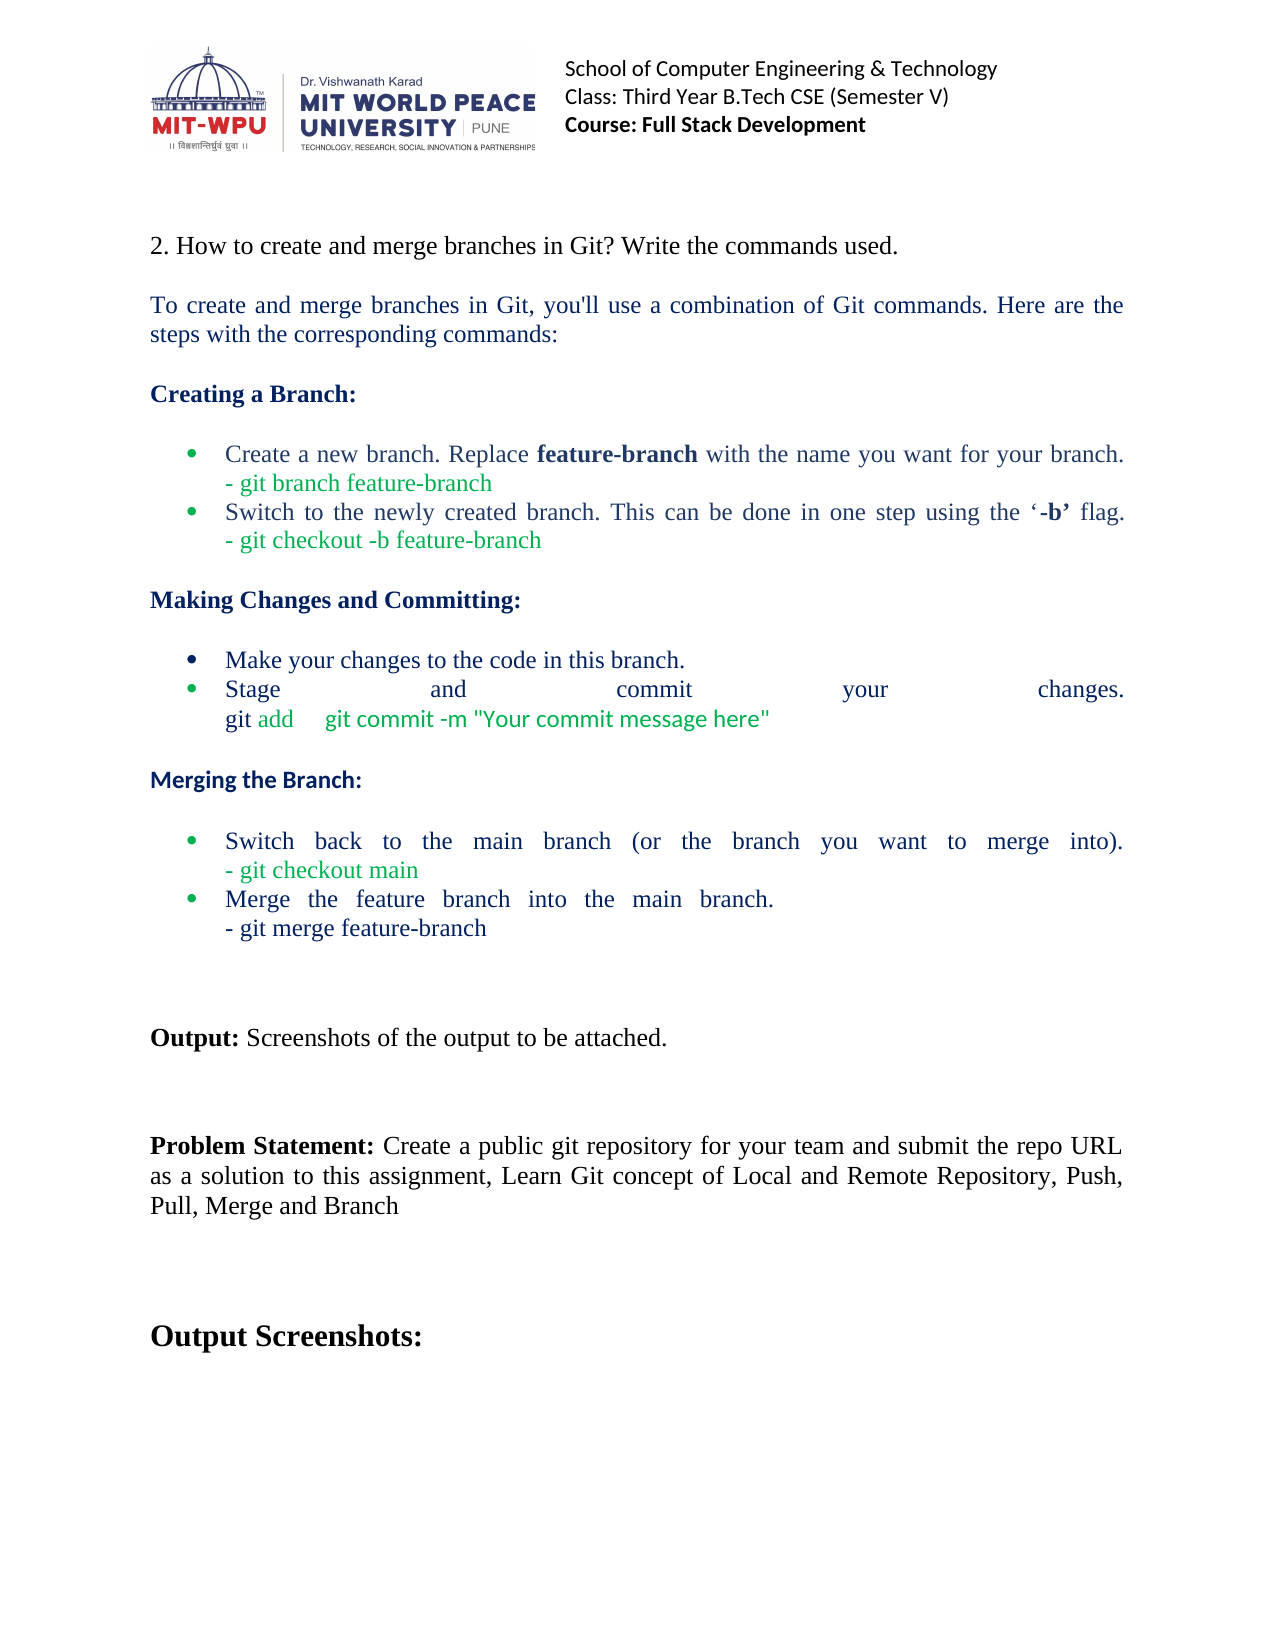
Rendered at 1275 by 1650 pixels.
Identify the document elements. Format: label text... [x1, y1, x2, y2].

list Make your changes to the code in this branch. [187, 645, 1125, 674]
text Output Screenshots: [150, 1317, 1125, 1353]
list Switch back to the main branch (or the branch you want to merge into). - git checkout main [187, 826, 1125, 884]
text Output: Screenshots of the output to be attached. [150, 1022, 1125, 1052]
text To create and merge branches in Git, you'll use a combination of Git commands. Here are the steps with the corresponding commands: [150, 290, 1125, 348]
text 2. How to create and merge branches in Git? Write the commands used. [150, 230, 1125, 260]
list Create a new branch. Replace feature-branch with the name you want for your branch. - git branch feature-branch [187, 439, 1125, 497]
list Switch to the newly created branch. This can be done in one step using the ‘-b’ flag. - git checkout -b feature-branch [187, 497, 1125, 554]
text Creating a Branch: [150, 379, 1125, 408]
list Stage and commit your changes. git add git commit -m "Your commit message here" [187, 674, 1125, 733]
list Merge the feature branch into the main branch. - git merge feature-branch [187, 884, 1125, 941]
text Making Changes and Committing: [150, 585, 1125, 614]
picture [150, 46, 536, 152]
text Problem Statement: Create a public git repository for your team and submit the repo URL as a solution to this assignment, Learn Git concept of Local and Remote Repository, Push, Pull, Merge and Branch [150, 1130, 1125, 1220]
text Merging the Branch: [150, 764, 1125, 795]
